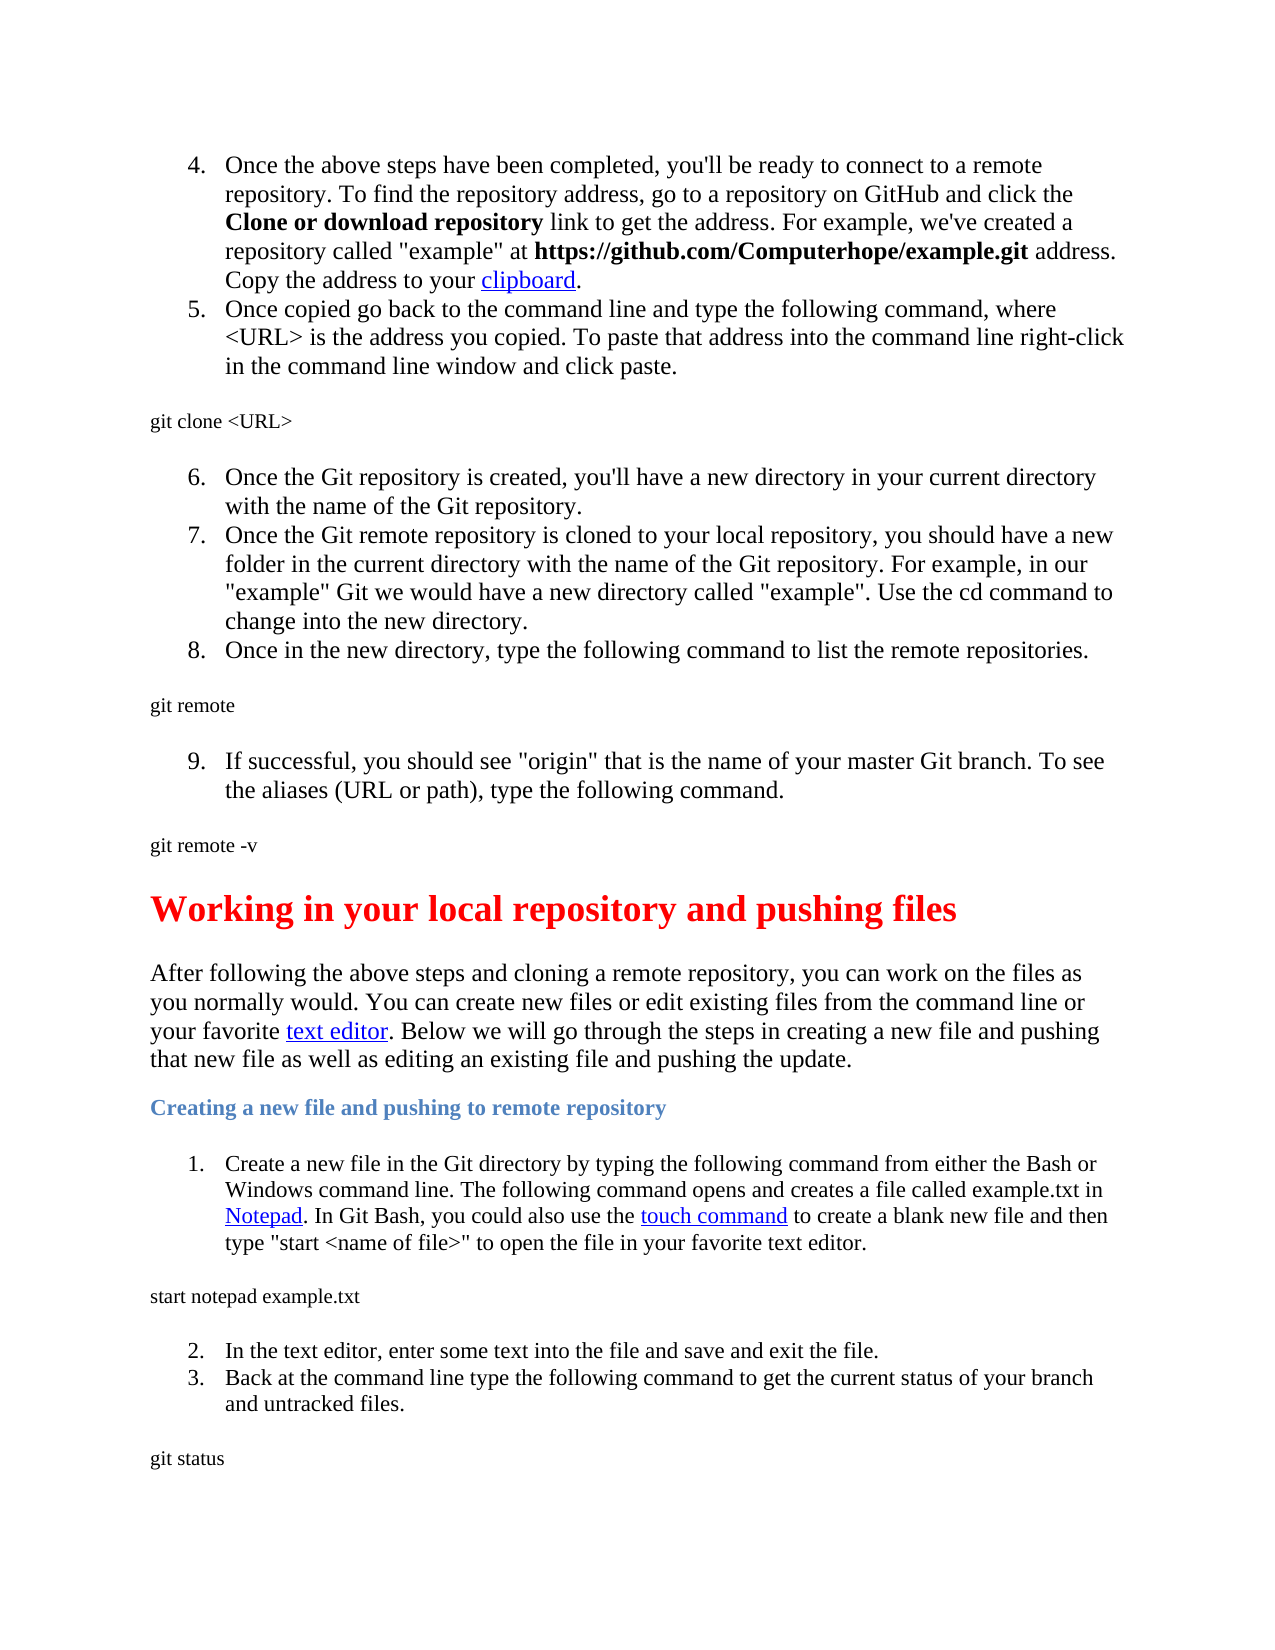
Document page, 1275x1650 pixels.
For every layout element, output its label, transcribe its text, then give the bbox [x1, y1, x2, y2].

text Working in your local repository and pushing files [150, 886, 1125, 929]
list Once the Git remote repository is cloned to your local repository, you should have a new folder in the current directory with the name of the Git repository. For example, in our "example" Git we would have a new directory called "example". Use the cd command to change into the new directory. [187, 520, 1125, 635]
list Once the Git repository is created, you'll have a new directory in your current directory with the name of the Git repository. [187, 462, 1125, 520]
subtitle Creating a new file and pushing to remote repository [150, 1094, 1125, 1120]
list Back at the command line type the following command to get the current status of your branch and untracked files. [187, 1364, 1125, 1416]
list Once copied go back to the command line and type the following command, where <URL> is the address you copied. To paste that address into the command line right-click in the command line window and click paste. [187, 294, 1125, 380]
text git remote -v [150, 833, 1125, 857]
text git remote [150, 693, 1125, 717]
text git status [150, 1446, 1125, 1470]
list In the text editor, enter some text into the file and save and exit the file. [187, 1337, 1125, 1364]
list Once the above steps have been completed, you'll be ready to connect to a remote repository. To find the repository address, go to a repository on GitHub and click the Clone or download repository link to get the address. For example, we've created a repository called "example" at https://github.com/Computerhope/example.git address. Copy the address to your clipboard. [187, 150, 1125, 294]
list Create a new file in the Git directory by typing the following command from either the Bash or Windows command line. The following command opens and creates a file called example.txt in Notepad. In Git Bash, you could also use the touch command to create a blank new file and then type "start <name of file>" to open the file in your favorite text editor. [187, 1149, 1125, 1255]
text git clone <URL> [150, 409, 1125, 433]
text start notepad example.txt [150, 1284, 1125, 1308]
list Once in the new directory, type the following command to list the remote repositories. [187, 635, 1125, 664]
list If successful, you should see "origin" that is the name of your master Git branch. To see the aliases (URL or path), type the following command. [187, 746, 1125, 803]
text After following the above steps and cloning a remote repository, you can work on the files as you normally would. You can create new files or edit existing files from the command line or your favorite text editor. Below we will go through the steps in creating a new file and pushing that new file as well as editing an existing file and pushing the update. [150, 958, 1125, 1073]
